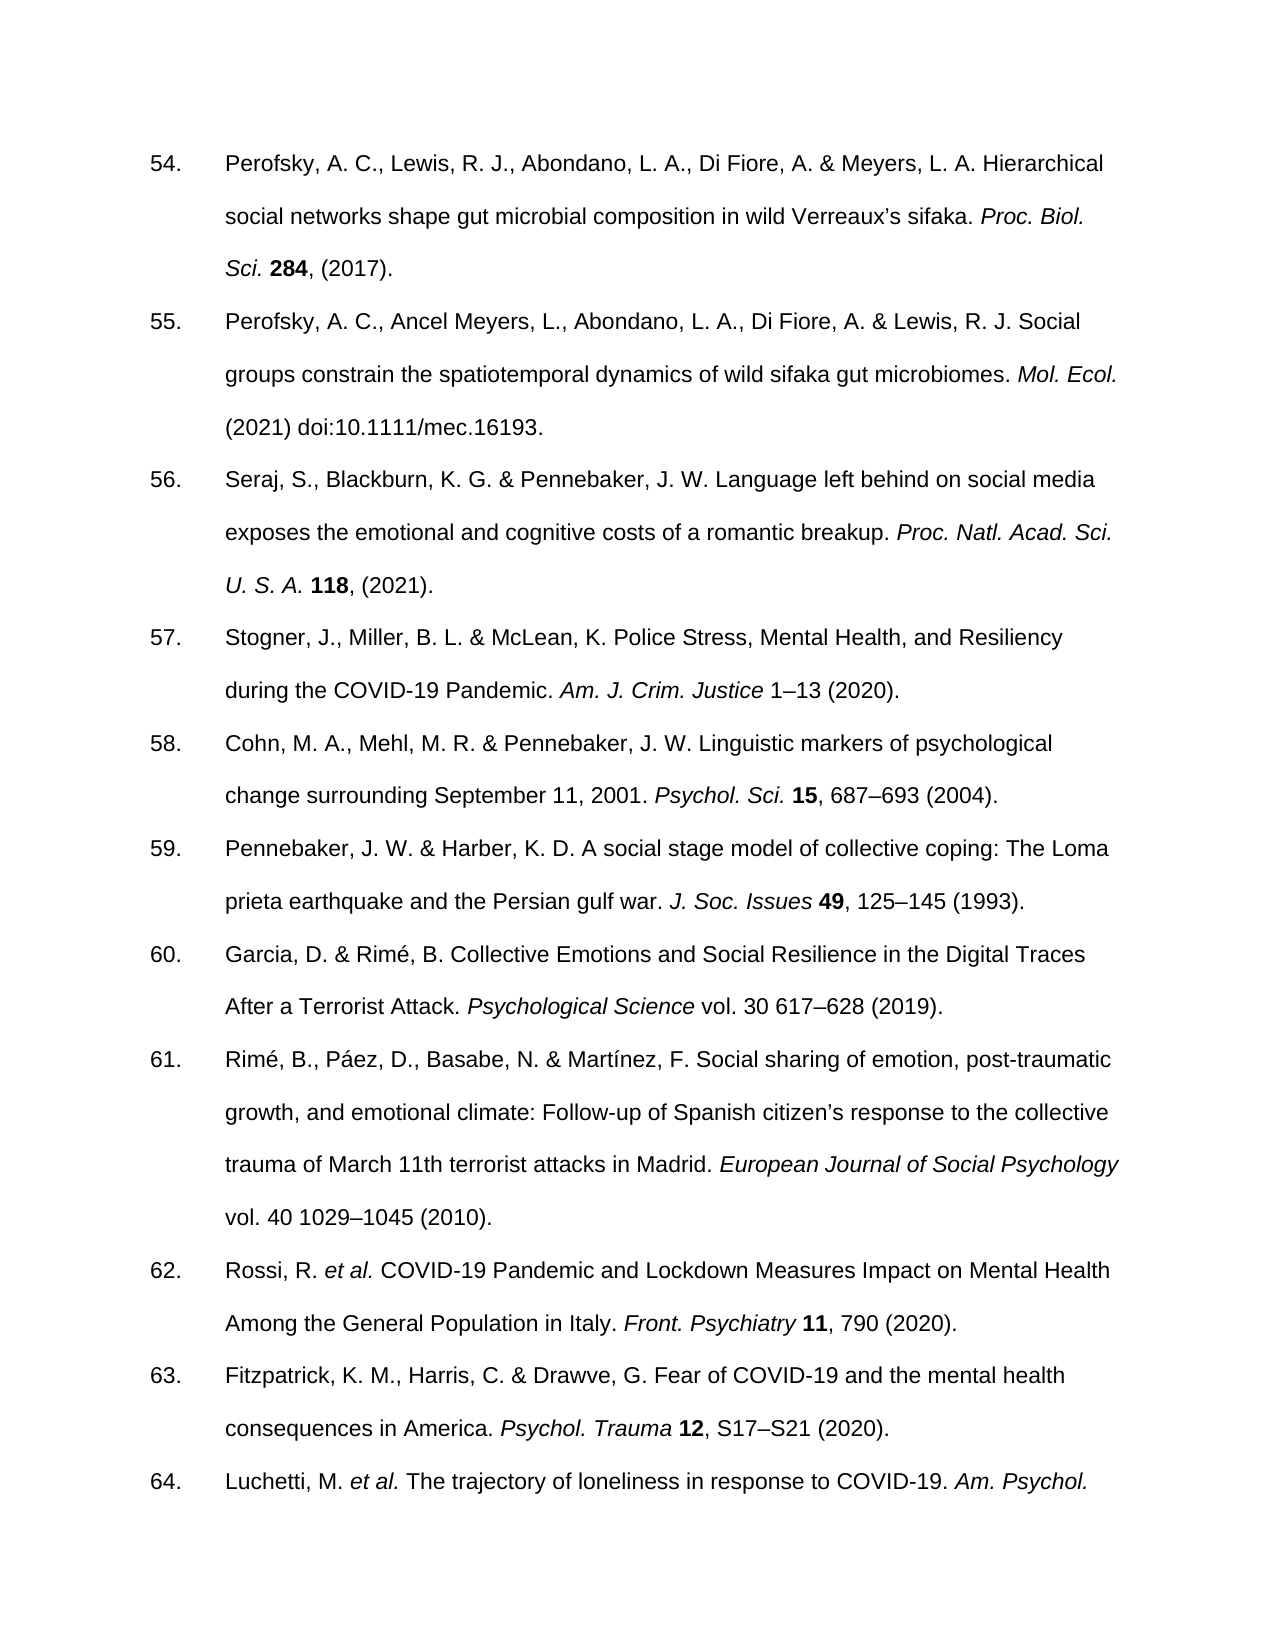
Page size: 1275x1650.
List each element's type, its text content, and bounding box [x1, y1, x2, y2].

text 54. Perofsky, A. C., Lewis, R. J., Abondano, L. A., Di Fiore, A. & Meyers, L. A. Hierarchical social networks shape gut microbial composition in wild Verreaux’s sifaka. Proc. Biol. Sci. 284, (2017). [150, 150, 1125, 282]
text 56. Seraj, S., Blackburn, K. G. & Pennebaker, J. W. Language left behind on social media exposes the emotional and cognitive costs of a romantic breakup. Proc. Natl. Acad. Sci. U. S. A. 118, (2021). [150, 466, 1125, 598]
text 59. Pennebaker, J. W. & Harber, K. D. A social stage model of collective coping: The Loma prieta earthquake and the Persian gulf war. J. Soc. Issues 49, 125–145 (1993). [150, 835, 1125, 914]
text 57. Stogner, J., Miller, B. L. & McLean, K. Police Stress, Mental Health, and Resiliency during the COVID-19 Pandemic. Am. J. Crim. Justice 1–13 (2020). [150, 624, 1125, 703]
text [150, 1468, 1125, 1494]
text 60. Garcia, D. & Rimé, B. Collective Emotions and Social Resilience in the Digital Traces After a Terrorist Attack. Psychological Science vol. 30 617–628 (2019). [150, 941, 1125, 1020]
text 61. Rimé, B., Páez, D., Basabe, N. & Martínez, F. Social sharing of emotion, post-traumatic growth, and emotional climate: Follow-up of Spanish citizen’s response to the collective trauma of March 11th terrorist attacks in Madrid. European Journal of Social Psychology vol. 40 1029–1045 (2010). [150, 1046, 1125, 1231]
text 58. Cohn, M. A., Mehl, M. R. & Pennebaker, J. W. Linguistic markers of psychological change surrounding September 11, 2001. Psychol. Sci. 15, 687–693 (2004). [150, 730, 1125, 809]
text 62. Rossi, R. et al. COVID-19 Pandemic and Lockdown Measures Impact on Mental Health Among the General Population in Italy. Front. Psychiatry 11, 790 (2020). [150, 1257, 1125, 1336]
text 63. Fitzpatrick, K. M., Harris, C. & Drawve, G. Fear of COVID-19 and the mental health consequences in America. Psychol. Trauma 12, S17–S21 (2020). [150, 1362, 1125, 1441]
text 55. Perofsky, A. C., Ancel Meyers, L., Abondano, L. A., Di Fiore, A. & Lewis, R. J. Social groups constrain the spatiotemporal dynamics of wild sifaka gut microbiomes. Mol. Ecol. (2021) doi:10.1111/mec.16193. [150, 308, 1125, 440]
